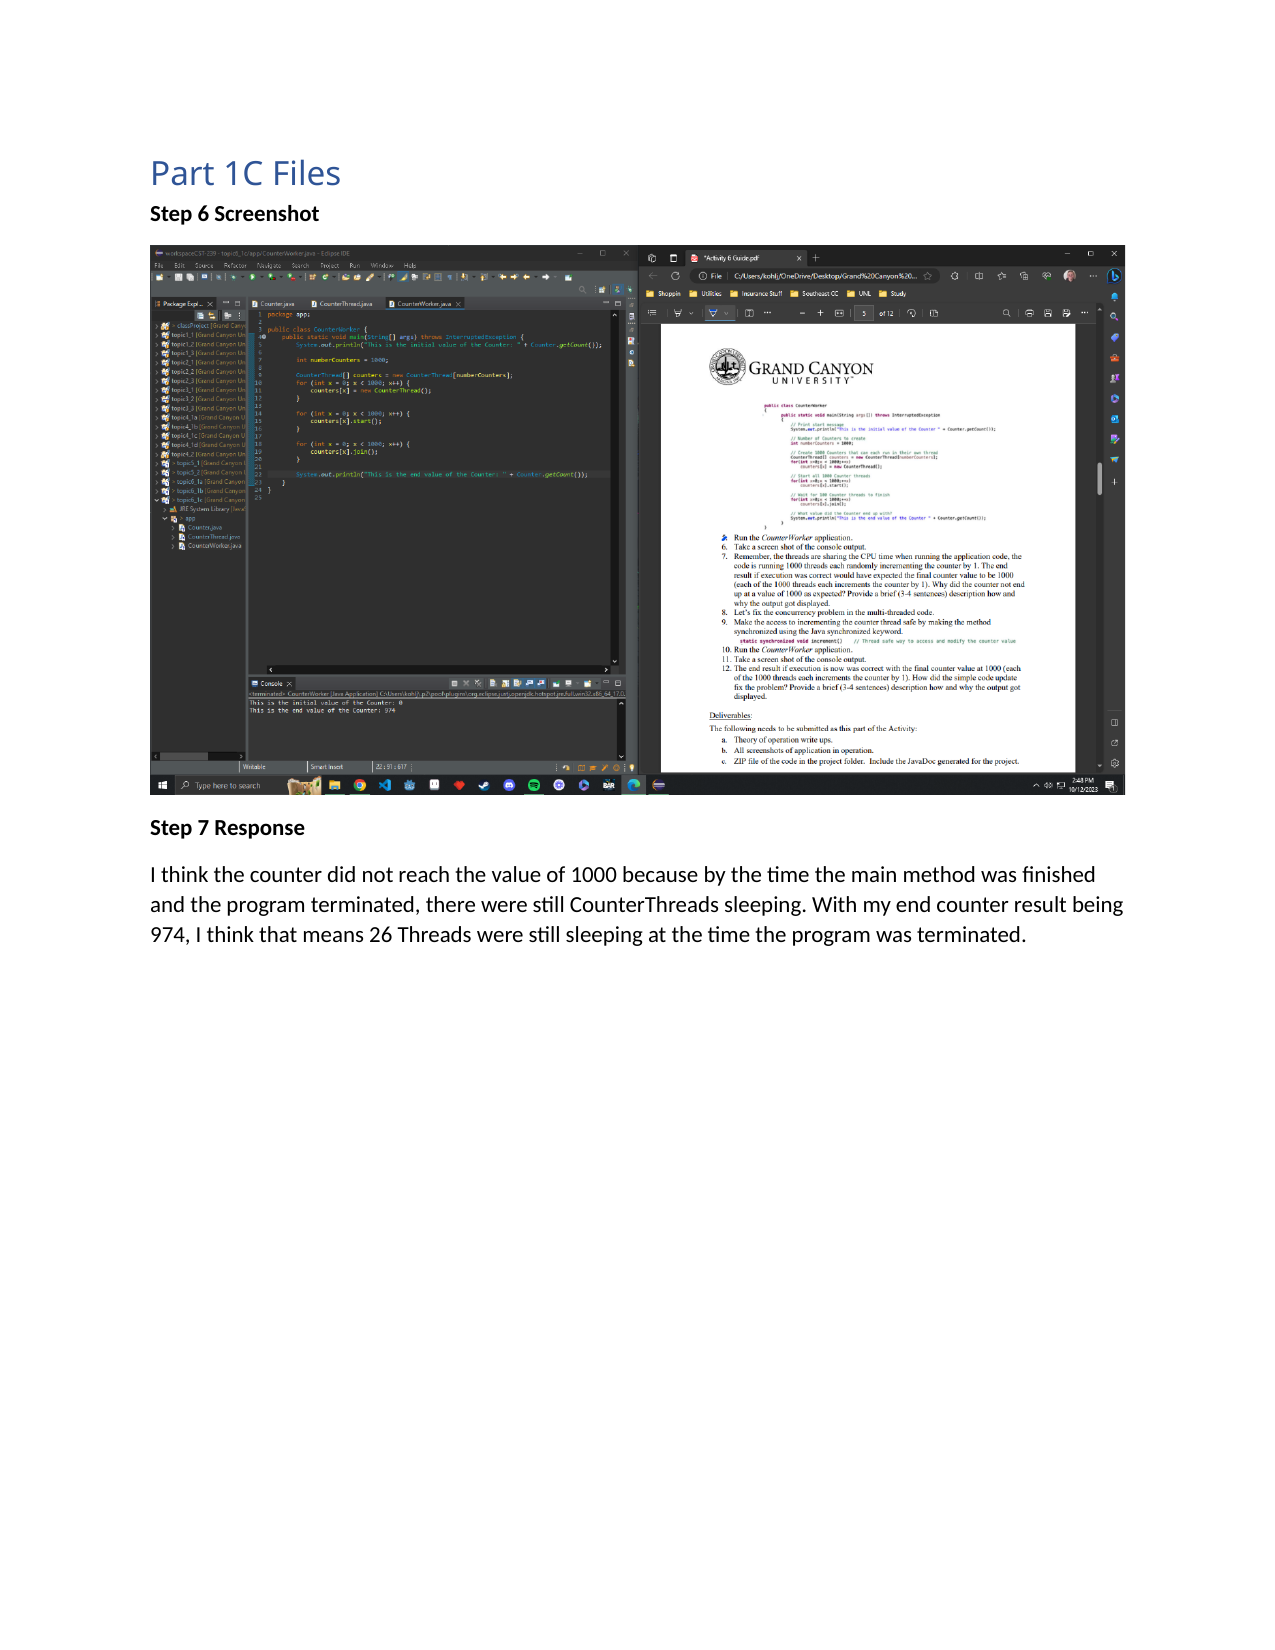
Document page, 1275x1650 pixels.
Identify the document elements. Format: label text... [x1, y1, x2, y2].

text Step 6 Screenshot [150, 199, 1125, 227]
picture [150, 245, 1125, 795]
text I think the counter did not reach the value of 1000 because by the time the main method was finished and the program terminated, there were still CounterThreads sleeping. With my end counter result being 974, I think that means 26 Threads were still sleeping at the time the program was terminated. [150, 860, 1125, 948]
subtitle Part 1C Files [150, 150, 1125, 195]
text Step 7 Response [150, 813, 1125, 841]
